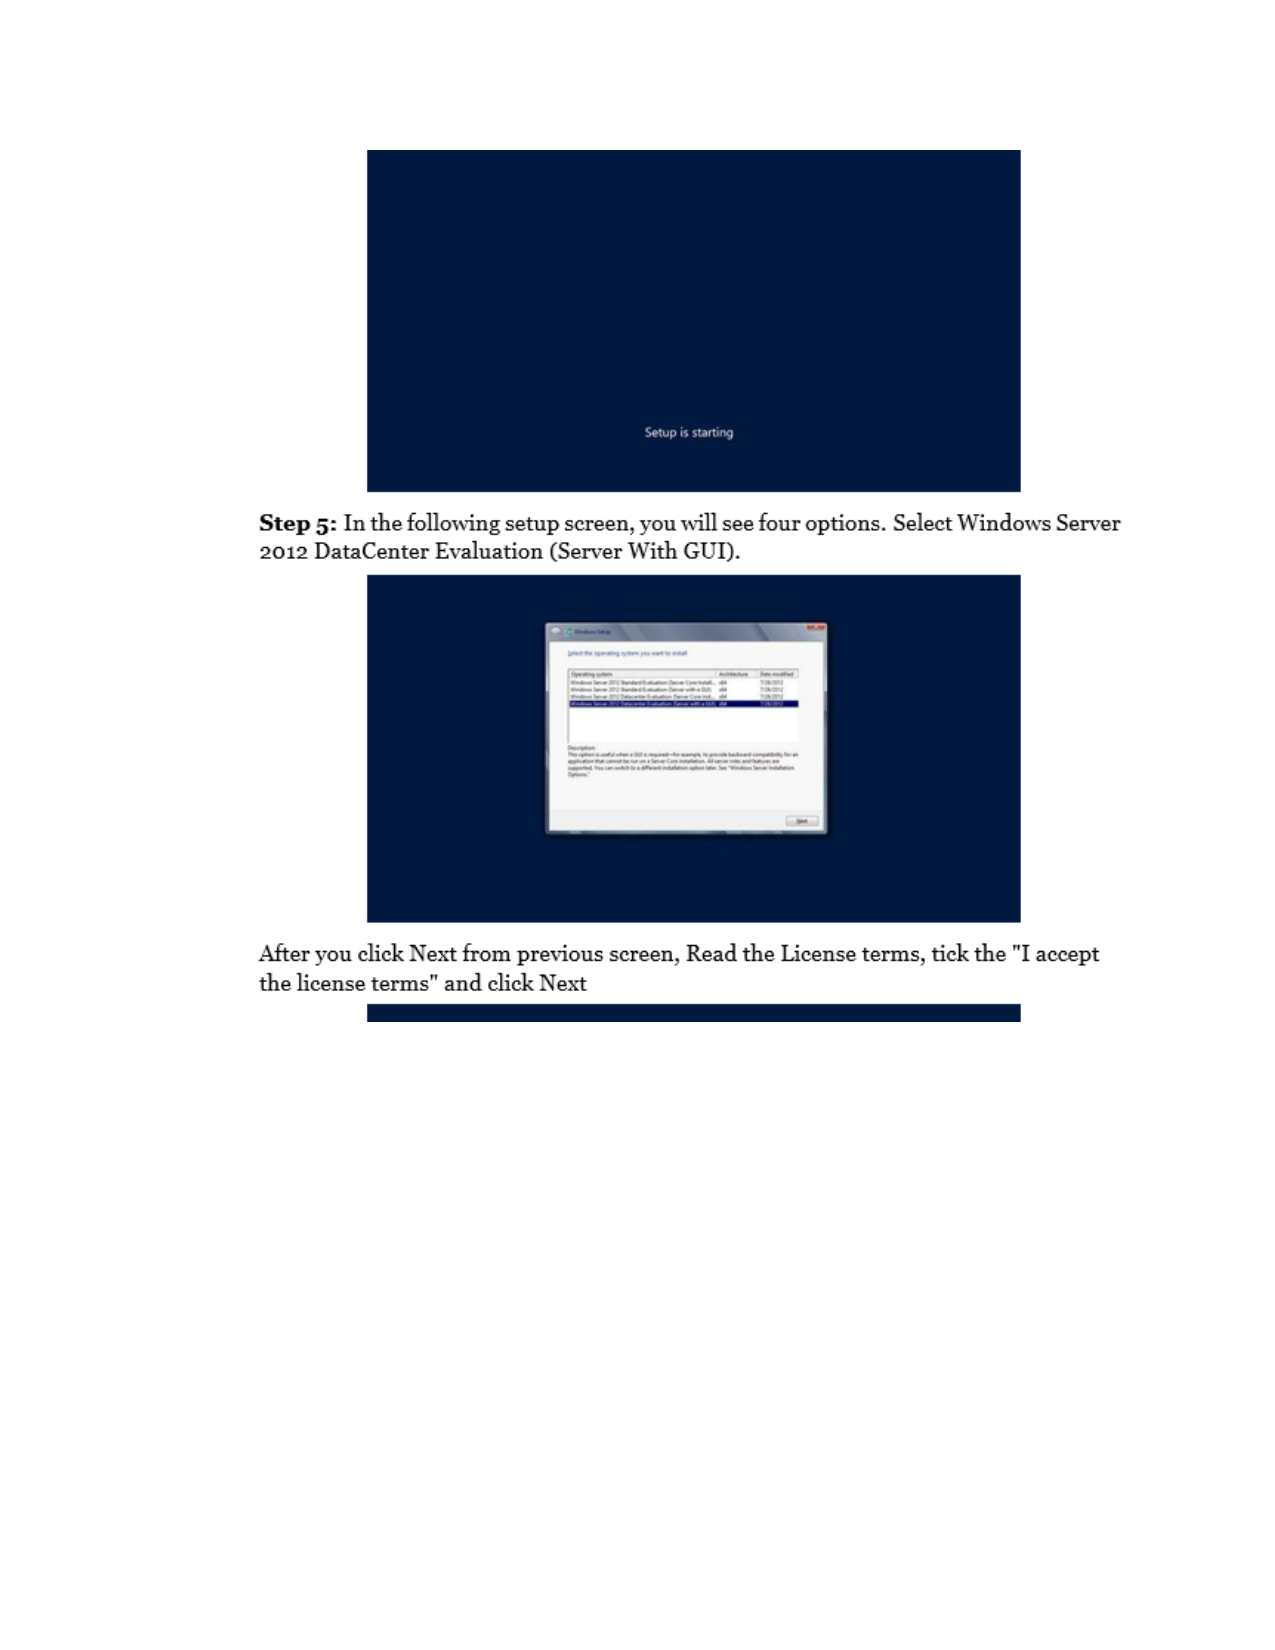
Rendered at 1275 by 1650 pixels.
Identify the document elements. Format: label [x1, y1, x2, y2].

picture [150, 150, 1125, 1022]
